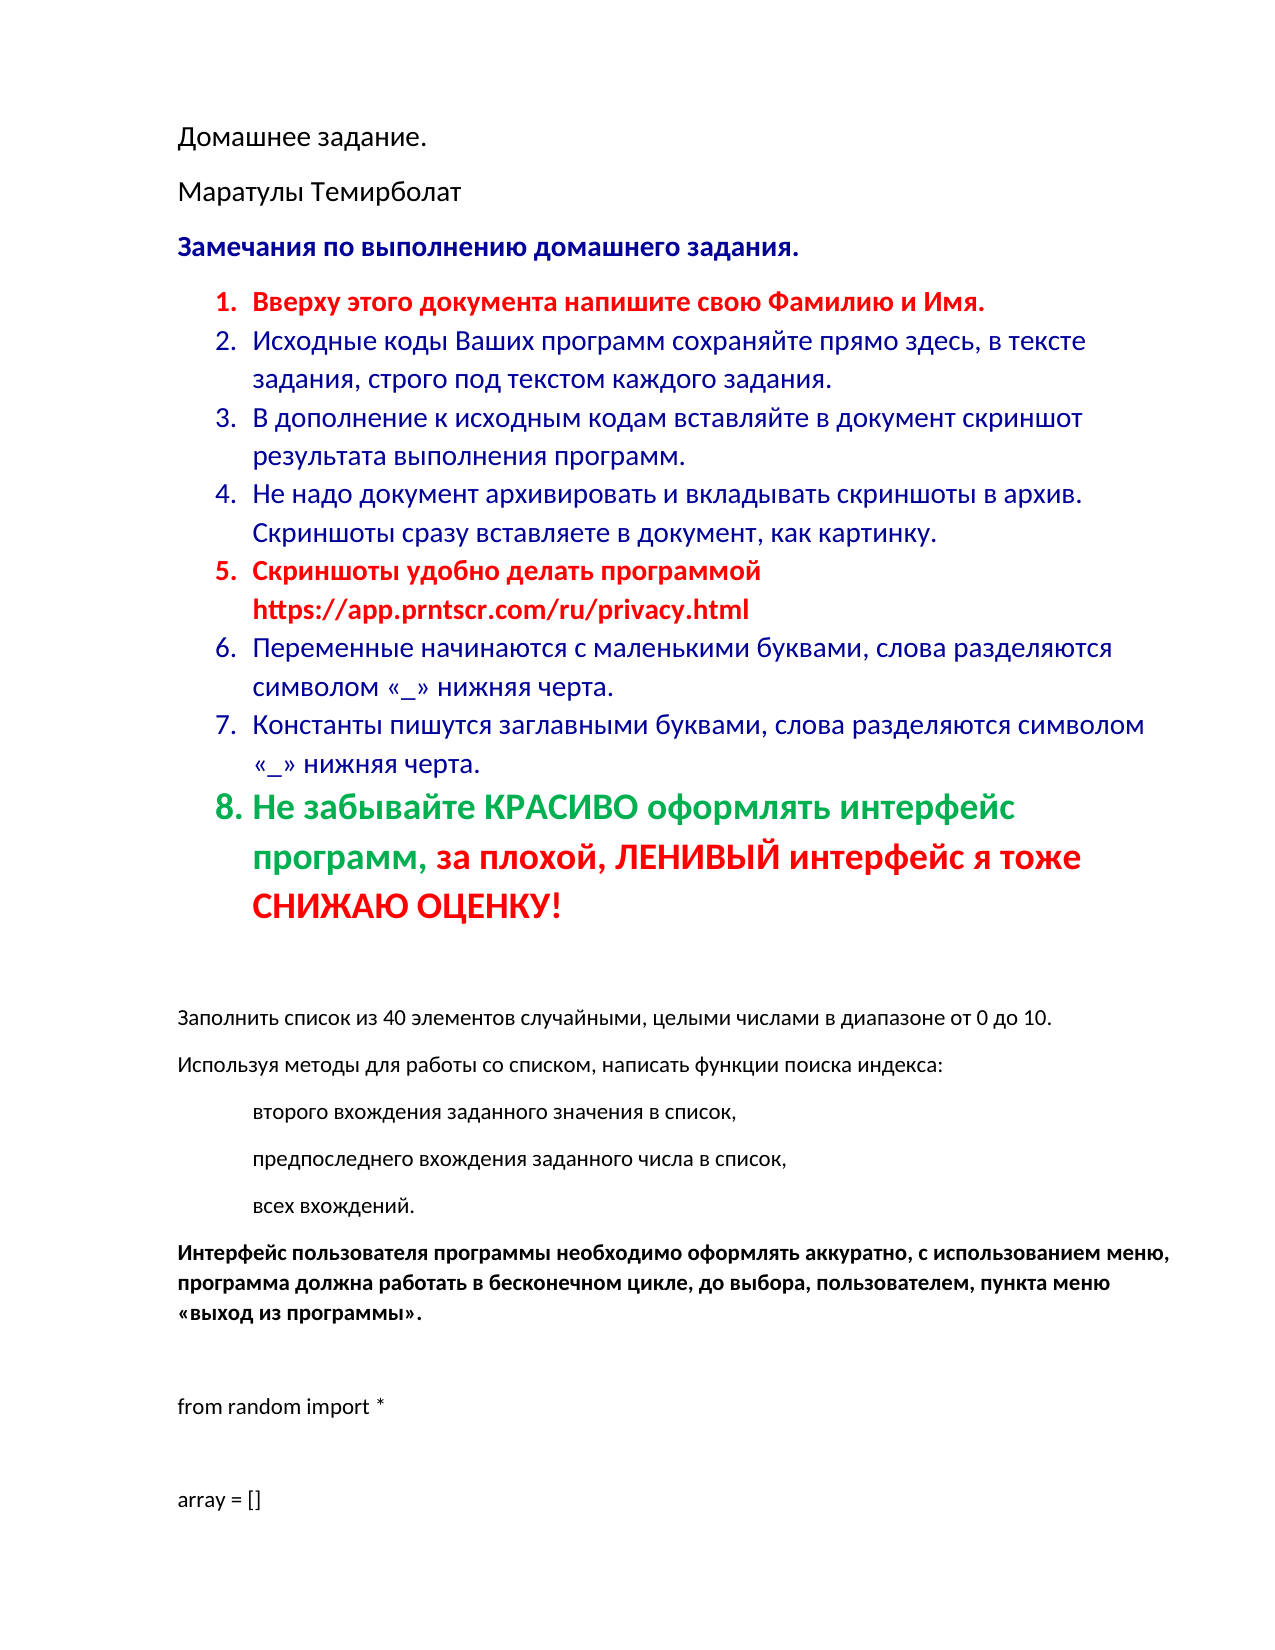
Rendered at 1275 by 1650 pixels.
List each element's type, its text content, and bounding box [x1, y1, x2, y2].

text from random import * [177, 1392, 1186, 1420]
text второго вхождения заданного значения в список, [177, 1097, 1186, 1125]
text Используя методы для работы со списком, написать функции поиска индекса: [177, 1050, 1186, 1078]
text Заполнить список из 40 элементов случайными, целыми числами в диапазоне от 0 до 10. [177, 1003, 1186, 1031]
list Не надо документ архивировать и вкладывать скриншоты в архив. Скриншоты сразу вставляете в документ, как картинку. [215, 476, 1186, 550]
list Скриншоты удобно делать программой https://app.prntscr.com/ru/privacy.html [215, 552, 1186, 627]
text всех вхождений. [177, 1191, 1186, 1219]
text array = [] [177, 1486, 1186, 1514]
list В дополнение к исходным кодам вставляйте в документ скриншот результата выполнения программ. [215, 399, 1186, 473]
text Маратулы Темирболат [177, 173, 1186, 209]
list Вверху этого документа напишите свою Фамилию и Имя. [215, 283, 1186, 319]
text Замечания по выполнению домашнего задания. [177, 228, 1186, 264]
list Переменные начинаются с маленькими буквами, слова разделяются символом «_» нижняя черта. [215, 629, 1186, 703]
list Не забывайте КРАСИВО оформлять интерфейс программ, за плохой, ЛЕНИВЫЙ интерфейс я тоже СНИЖАЮ ОЦЕНКУ! [215, 783, 1186, 928]
list Константы пишутся заглавными буквами, слова разделяются символом «_» нижняя черта. [215, 706, 1186, 780]
text предпоследнего вхождения заданного числа в список, [177, 1144, 1186, 1172]
text Домашнее задание. [177, 118, 1186, 154]
text Интерфейс пользователя программы необходимо оформлять аккуратно, с использованием меню, программа должна работать в бесконечном цикле, до выбора, пользователем, пункта меню «выход из программы». [177, 1238, 1186, 1326]
list Исходные коды Ваших программ сохраняйте прямо здесь, в тексте задания, строго под текстом каждого задания. [215, 322, 1186, 396]
